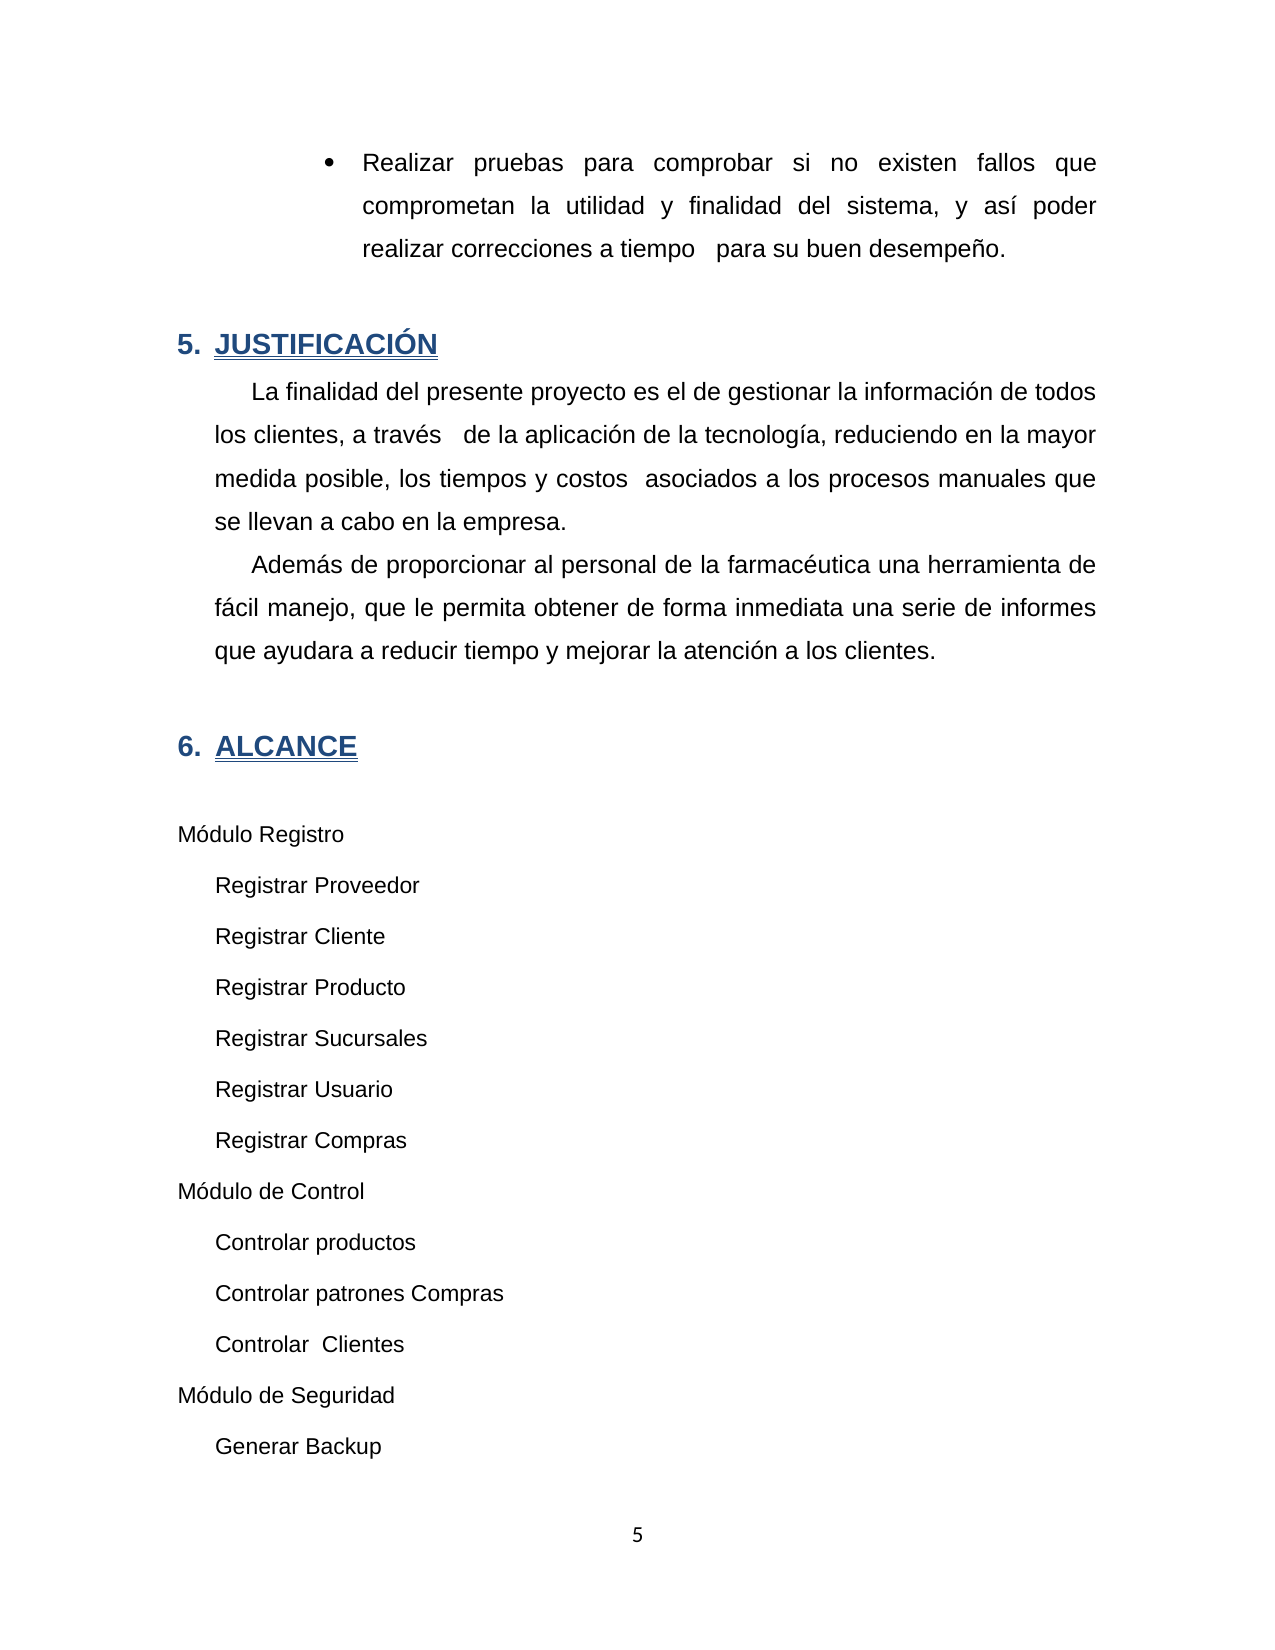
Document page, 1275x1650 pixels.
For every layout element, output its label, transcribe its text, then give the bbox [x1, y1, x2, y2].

list Además de proporcionar al personal de la farmacéutica una herramienta de fácil manejo, que le permita obtener de forma inmediata una serie de informes que ayudara a reducir tiempo y mejorar la atención a los clientes. [214, 550, 1098, 665]
list Realizar pruebas para comprobar si no existen fallos que comprometan la utilidad y finalidad del sistema, y así poder realizar correcciones a tiempo para su buen desempeño. [325, 148, 1098, 263]
text Registrar Cliente [215, 923, 1098, 949]
text Controlar Clientes [215, 1331, 1098, 1358]
text Registrar Proveedor [215, 872, 1098, 898]
text Controlar productos [215, 1229, 1098, 1256]
text Módulo de Control [177, 1178, 1098, 1204]
text Registrar Usuario [215, 1076, 1098, 1102]
text Registrar Producto [215, 974, 1098, 1000]
text Registrar Compras [215, 1127, 1098, 1153]
text Módulo Registro [177, 821, 1098, 847]
text Generar Backup [215, 1433, 1098, 1460]
text Registrar Sucursales [215, 1025, 1098, 1051]
subtitle JUSTIFICACIÓN [177, 327, 1098, 361]
text Módulo de Seguridad [177, 1382, 1098, 1409]
text Controlar patrones Compras [215, 1280, 1098, 1307]
subtitle ALCANCE [177, 729, 1098, 763]
